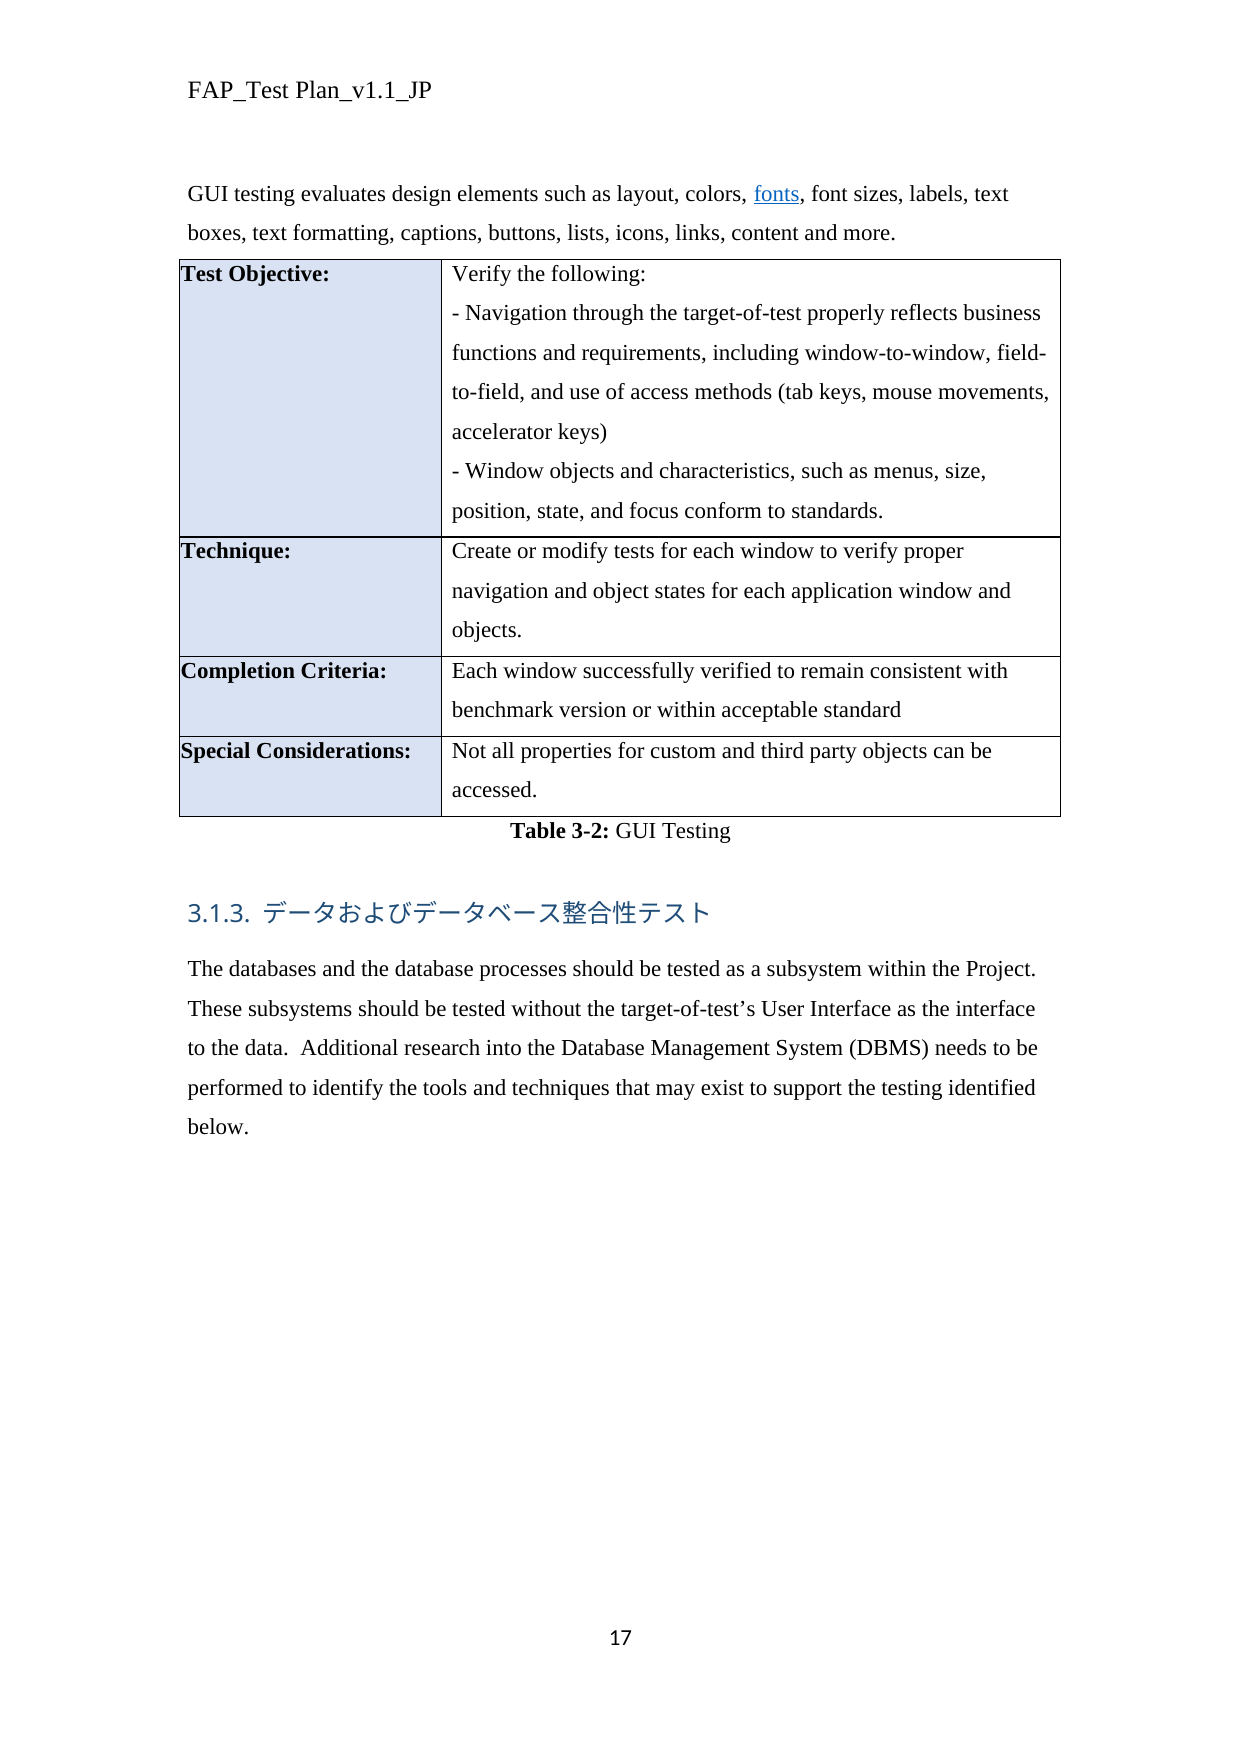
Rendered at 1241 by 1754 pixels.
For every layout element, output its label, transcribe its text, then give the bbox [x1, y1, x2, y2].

table_cell Not all properties for custom and third party objects can be accessed. [442, 737, 1060, 816]
table_cell Special Considerations: [180, 737, 441, 816]
table_cell Completion Criteria: [180, 657, 441, 736]
subtitle データおよびデータベース整合性テスト [187, 894, 1053, 930]
table_cell Create or modify tests for each window to verify proper navigation and object states for each application window and objects. [442, 538, 1060, 656]
table_cell Technique: [180, 538, 441, 656]
text The databases and the database processes should be tested as a subsystem within the Project. These subsystems should be tested without the target-of-test’s User Interface as the interface to the data. Additional research into the Database Management System (DBMS) needs to be performed to identify the tools and techniques that may exist to support the testing identified below. [187, 955, 1053, 1139]
text GUI testing evaluates design elements such as layout, colors, fonts, font sizes, labels, text boxes, text formatting, captions, buttons, lists, icons, links, content and more. [187, 180, 1053, 246]
table_header Verify the following: - Navigation through the target-of-test properly reflects business functions and requirements, including window-to-window, field-to-field, and use of access methods (tab keys, mouse movements, accelerator keys) - Window objects and characteristics, such as menus, size, position, state, and focus conform to standards. [442, 260, 1060, 536]
text Table 3-2: GUI Testing [187, 817, 1053, 843]
table_header Test Objective: [180, 260, 441, 536]
table_cell Each window successfully verified to remain consistent with benchmark version or within acceptable standard [442, 657, 1060, 736]
